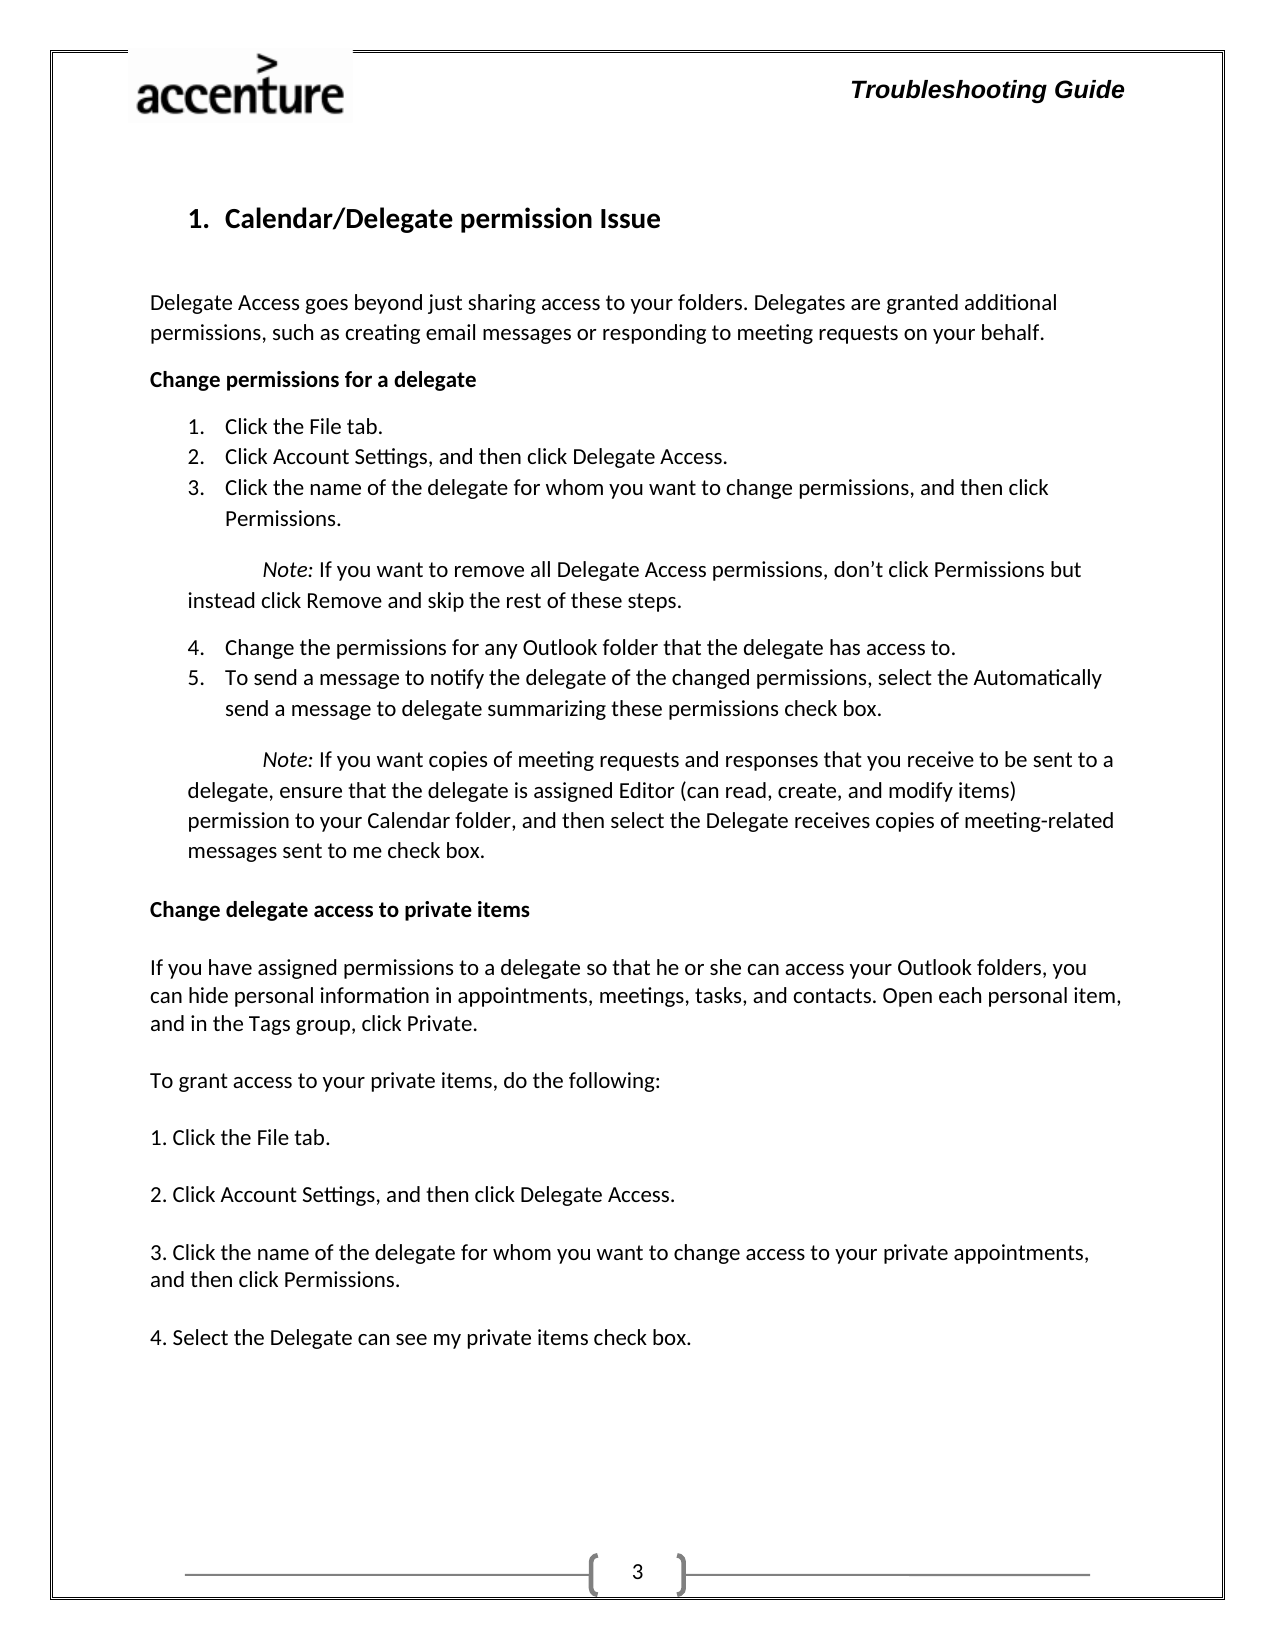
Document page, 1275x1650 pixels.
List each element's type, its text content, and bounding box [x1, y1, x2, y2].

text 1. Click the File tab. [150, 1123, 1125, 1151]
text Delegate Access goes beyond just sharing access to your folders. Delegates are granted additional permissions, such as creating email messages or responding to meeting requests on your behalf. [150, 288, 1125, 346]
text 3. Click the name of the delegate for whom you want to change access to your private appointments, and then click Permissions. [150, 1238, 1125, 1294]
list Click the name of the delegate for whom you want to change permissions, and then click Permissions. [187, 473, 1125, 532]
list Click Account Settings, and then click Delegate Access. [187, 442, 1125, 471]
text If you have assigned permissions to a delegate so that he or she can access your Outlook folders, you can hide personal information in appointments, meetings, tasks, and contacts. Open each personal item, and in the Tags group, click Private. [150, 953, 1125, 1037]
list To send a message to notify the delegate of the changed permissions, select the Automatically send a message to delegate summarizing these permissions check box. [187, 663, 1125, 722]
text To grant access to your private items, do the following: [150, 1066, 1125, 1094]
subtitle Calendar/Delegate permission Issue [187, 200, 1125, 236]
text 4. Select the Delegate can see my private items check box. [150, 1323, 1125, 1351]
text Change permissions for a delegate [150, 365, 1125, 393]
list Change the permissions for any Outlook folder that the delegate has access to. [187, 633, 1125, 661]
text Note: If you want copies of meeting requests and responses that you receive to be sent to a delegate, ensure that the delegate is assigned Editor (can read, create, and modify items) permission to your Calendar folder, and then select the Delegate receives copies of meeting-related messages sent to me check box. [187, 746, 1125, 864]
list Click the File tab. [187, 412, 1125, 440]
text 2. Click Account Settings, and then click Delegate Access. [150, 1180, 1125, 1208]
text Change delegate access to private items [150, 896, 1125, 924]
text Note: If you want to remove all Delegate Access permissions, don’t click Permissions but instead click Remove and skip the rest of these steps. [187, 556, 1125, 614]
